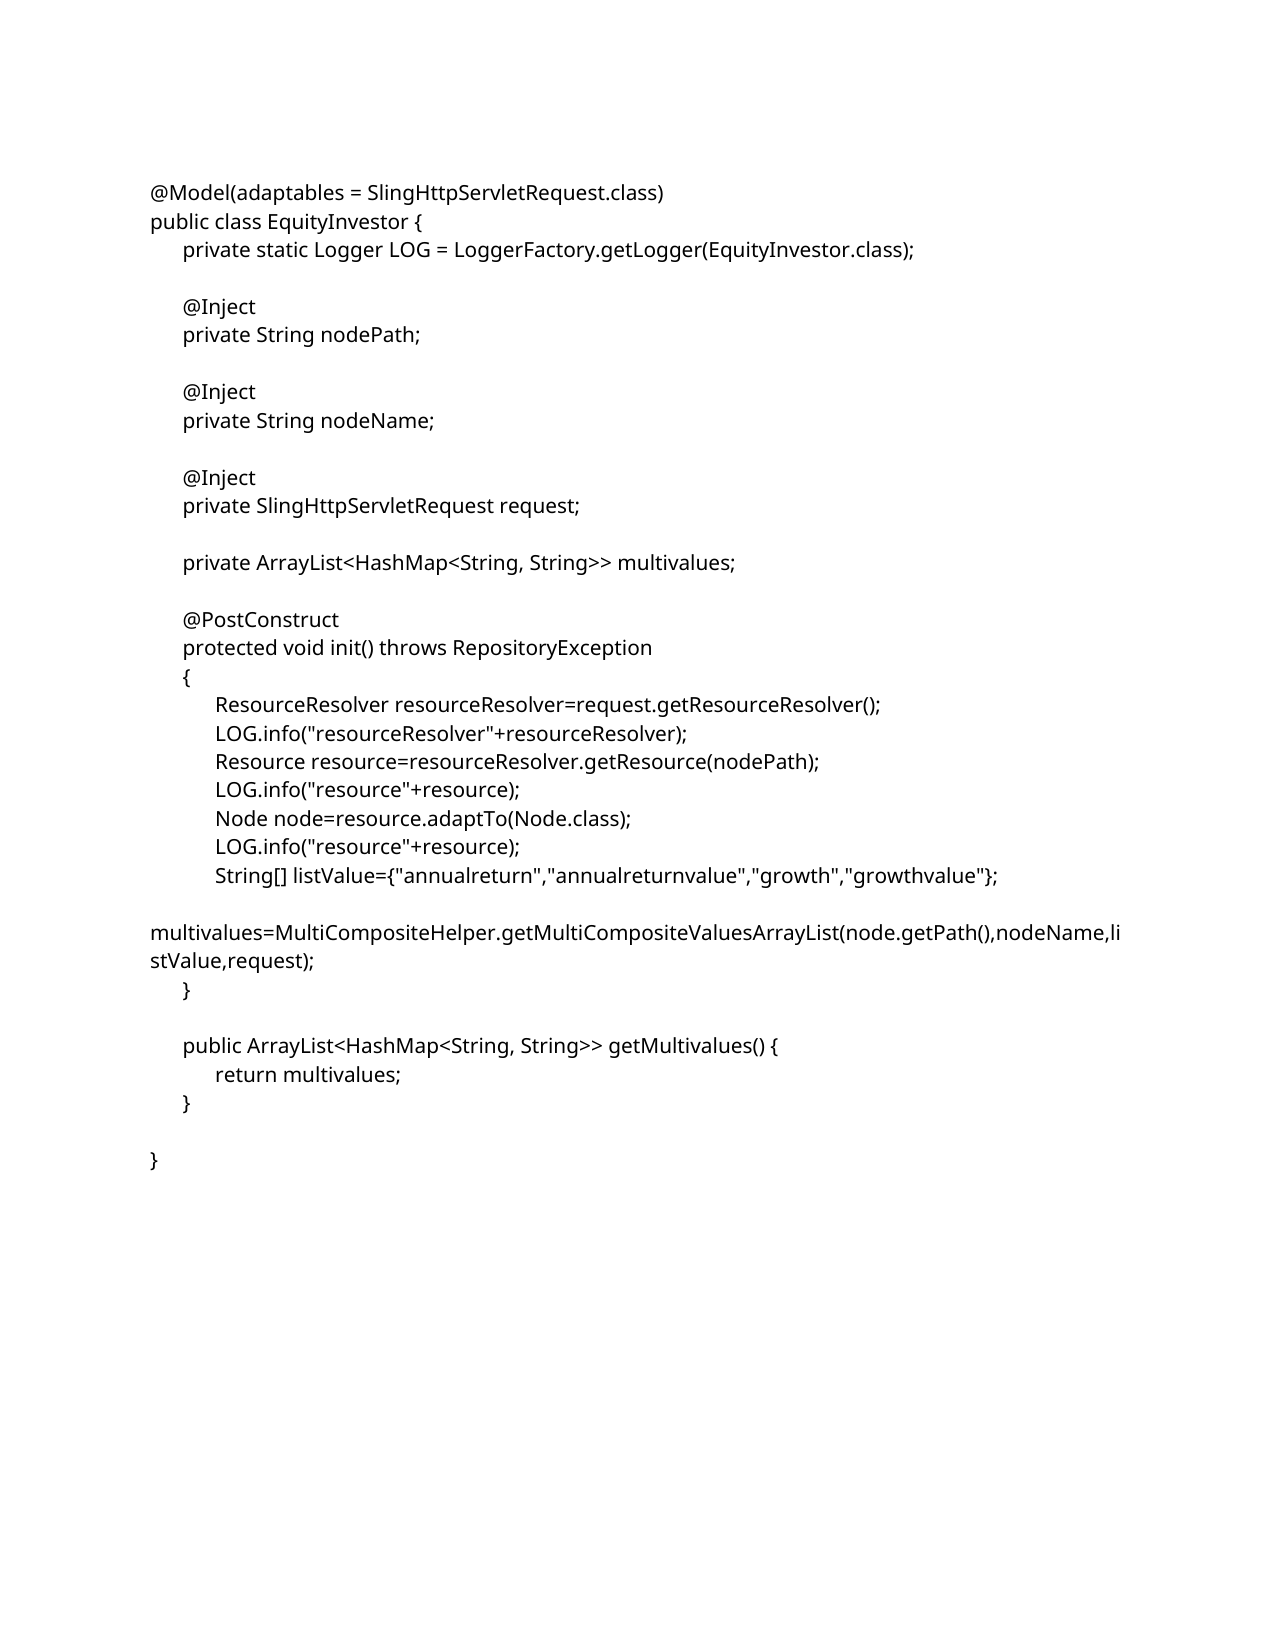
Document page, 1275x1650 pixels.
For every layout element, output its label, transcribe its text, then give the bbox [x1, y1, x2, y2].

text private String nodeName; [150, 406, 1125, 434]
text } [150, 975, 1125, 1003]
text { [150, 662, 1125, 690]
text private static Logger LOG = LoggerFactory.getLogger(EquityInvestor.class); [150, 235, 1125, 264]
text @Inject [150, 292, 1125, 321]
text @Inject [150, 377, 1125, 406]
text String[] listValue={"annualreturn","annualreturnvalue","growth","growthvalue"}; [150, 861, 1125, 889]
text LOG.info("resource"+resource); [150, 776, 1125, 804]
text private SlingHttpServletRequest request; [150, 491, 1125, 520]
text private String nodePath; [150, 321, 1125, 349]
text } [150, 1088, 1125, 1117]
text ResourceResolver resourceResolver=request.getResourceResolver(); [150, 690, 1125, 719]
text public class EquityInvestor { [150, 207, 1125, 235]
text @Model(adaptables = SlingHttpServletRequest.class) [150, 178, 1125, 207]
text LOG.info("resource"+resource); [150, 832, 1125, 861]
text return multivalues; [150, 1060, 1125, 1088]
text LOG.info("resourceResolver"+resourceResolver); [150, 719, 1125, 747]
text Resource resource=resourceResolver.getResource(nodePath); [150, 747, 1125, 776]
text private ArrayList<HashMap<String, String>> multivalues; [150, 548, 1125, 577]
text @Inject [150, 463, 1125, 491]
text Node node=resource.adaptTo(Node.class); [150, 804, 1125, 832]
text @PostConstruct [150, 605, 1125, 633]
text multivalues=MultiCompositeHelper.getMultiCompositeValuesArrayList(node.getPath(),nodeName,listValue,request); [150, 889, 1125, 975]
text } [150, 1145, 1125, 1174]
text public ArrayList<HashMap<String, String>> getMultivalues() { [150, 1032, 1125, 1060]
text protected void init() throws RepositoryException [150, 633, 1125, 662]
